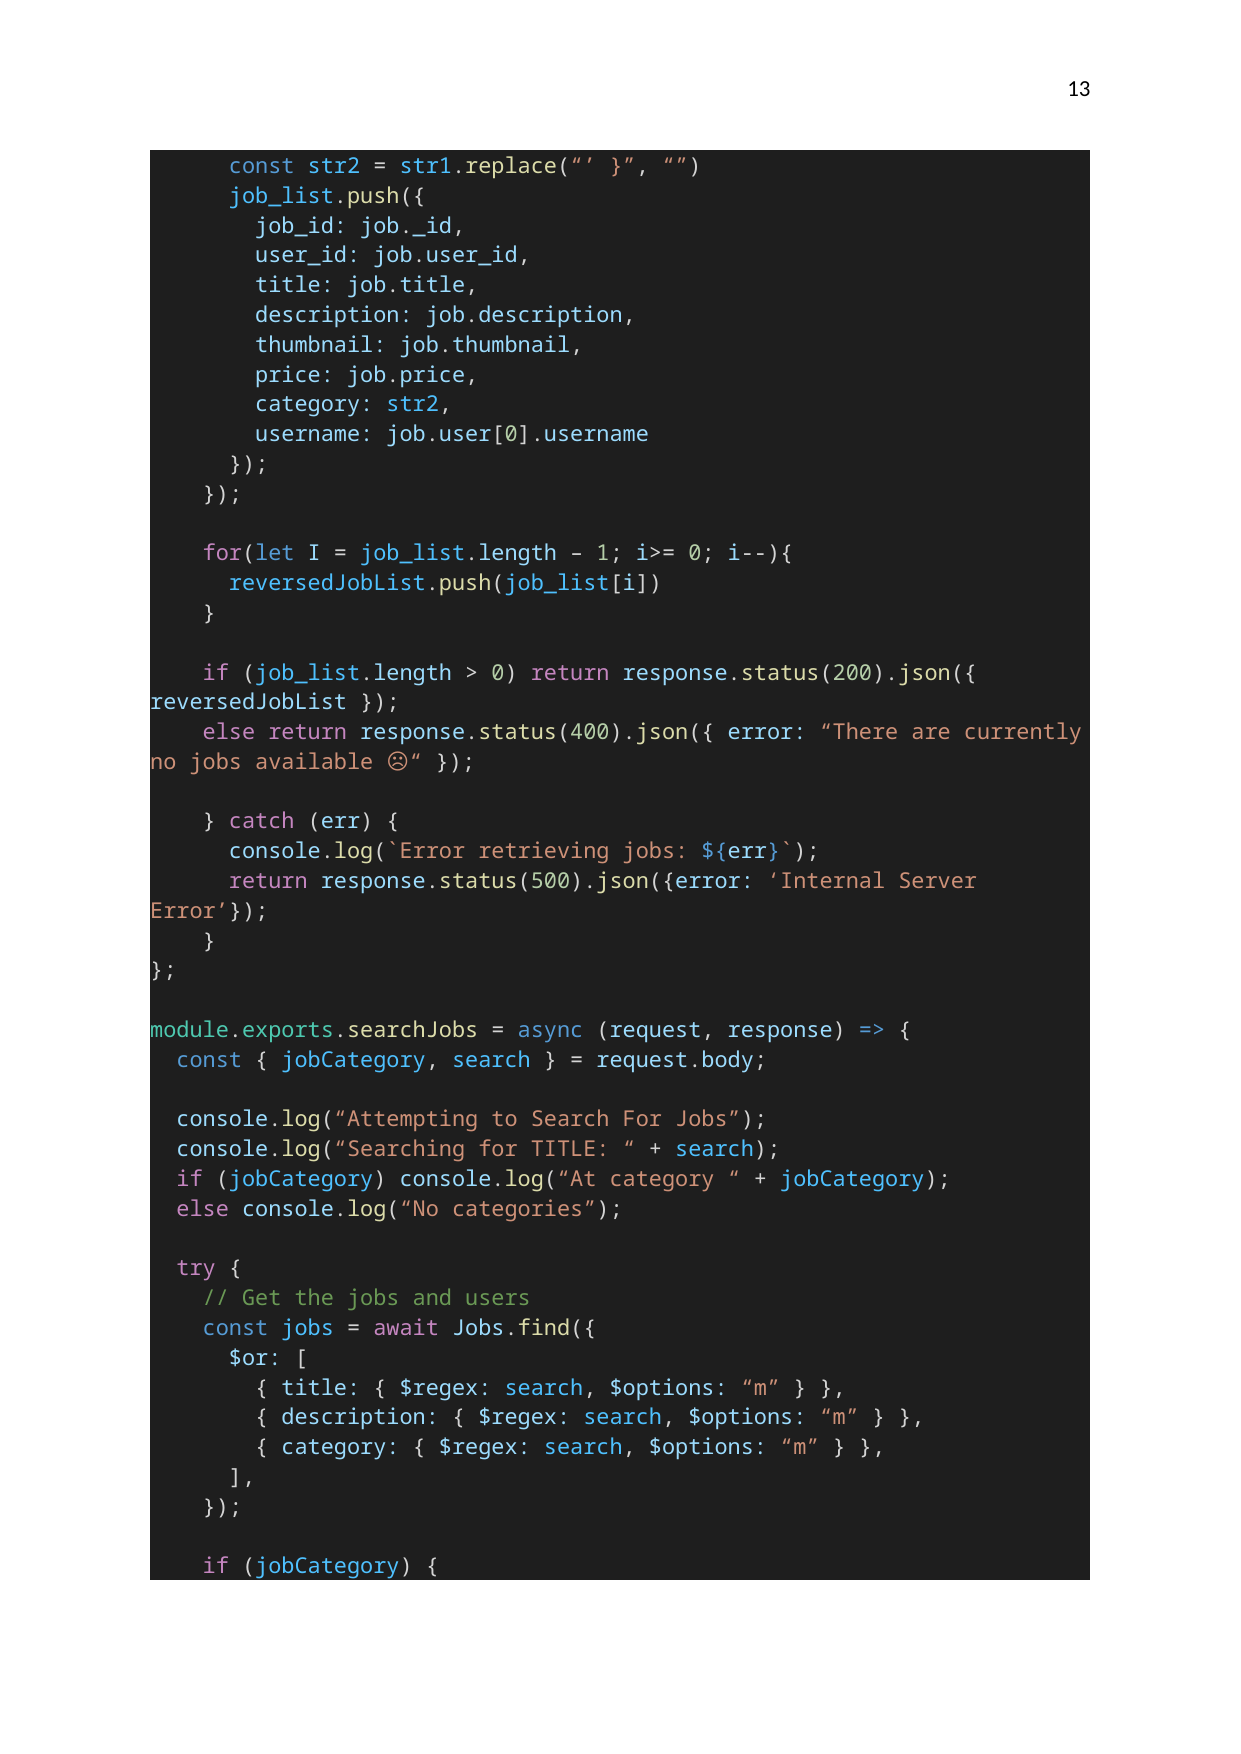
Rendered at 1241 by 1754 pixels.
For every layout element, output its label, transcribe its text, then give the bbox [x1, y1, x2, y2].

text return response.status(500).json({error: ‘Internal Server Error’}); [150, 865, 1090, 924]
text } catch (err) { [150, 805, 1090, 835]
text thumbnail: job.thumbnail, [150, 329, 1090, 358]
text { title: { $regex: search, $options: “m” } }, [150, 1371, 1090, 1401]
text category: str2, [150, 388, 1090, 418]
text }); [150, 448, 1090, 478]
text // Get the jobs and users [150, 1282, 1090, 1312]
text const str2 = str1.replace(“’ }”, “”) [150, 150, 1090, 180]
text job_id: job._id, [150, 209, 1090, 239]
text reversedJobList.push(job_list[i]) [150, 567, 1090, 597]
text module.exports.searchJobs = async (request, response) => { [150, 1014, 1090, 1044]
text { category: { $regex: search, $options: “m” } }, [150, 1431, 1090, 1461]
text try { [150, 1252, 1090, 1282]
text }); [150, 478, 1090, 507]
text console.log(“Searching for TITLE: “ + search); [150, 1133, 1090, 1163]
text if (jobCategory) { [150, 1550, 1090, 1580]
text } [150, 924, 1090, 954]
text const { jobCategory, search } = request.body; [150, 1044, 1090, 1073]
text else console.log(“No categories”); [150, 1193, 1090, 1222]
text if (jobCategory) console.log(“At category “ + jobCategory); [150, 1163, 1090, 1193]
text }); [150, 1491, 1090, 1520]
text console.log(`Error retrieving jobs: ${err}`); [150, 835, 1090, 865]
text job_list.push({ [150, 180, 1090, 209]
text ], [150, 1461, 1090, 1491]
text username: job.user[0].username [150, 418, 1090, 448]
text { description: { $regex: search, $options: “m” } }, [150, 1401, 1090, 1431]
text user_id: job.user_id, [150, 239, 1090, 269]
text if (job_list.length > 0) return response.status(200).json({ reversedJobList }); [150, 656, 1090, 716]
text for(let I = job_list.length – 1; i>= 0; i--){ [150, 537, 1090, 567]
text } [150, 597, 1090, 627]
text $or: [ [150, 1342, 1090, 1371]
text else return response.status(400).json({ error: “There are currently no jobs available “ }); [150, 716, 1090, 776]
text }; [150, 954, 1090, 984]
text price: job.price, [150, 358, 1090, 388]
text const jobs = await Jobs.find({ [150, 1312, 1090, 1342]
text title: job.title, [150, 269, 1090, 299]
text console.log(“Attempting to Search For Jobs”); [150, 1103, 1090, 1133]
text description: job.description, [150, 299, 1090, 329]
